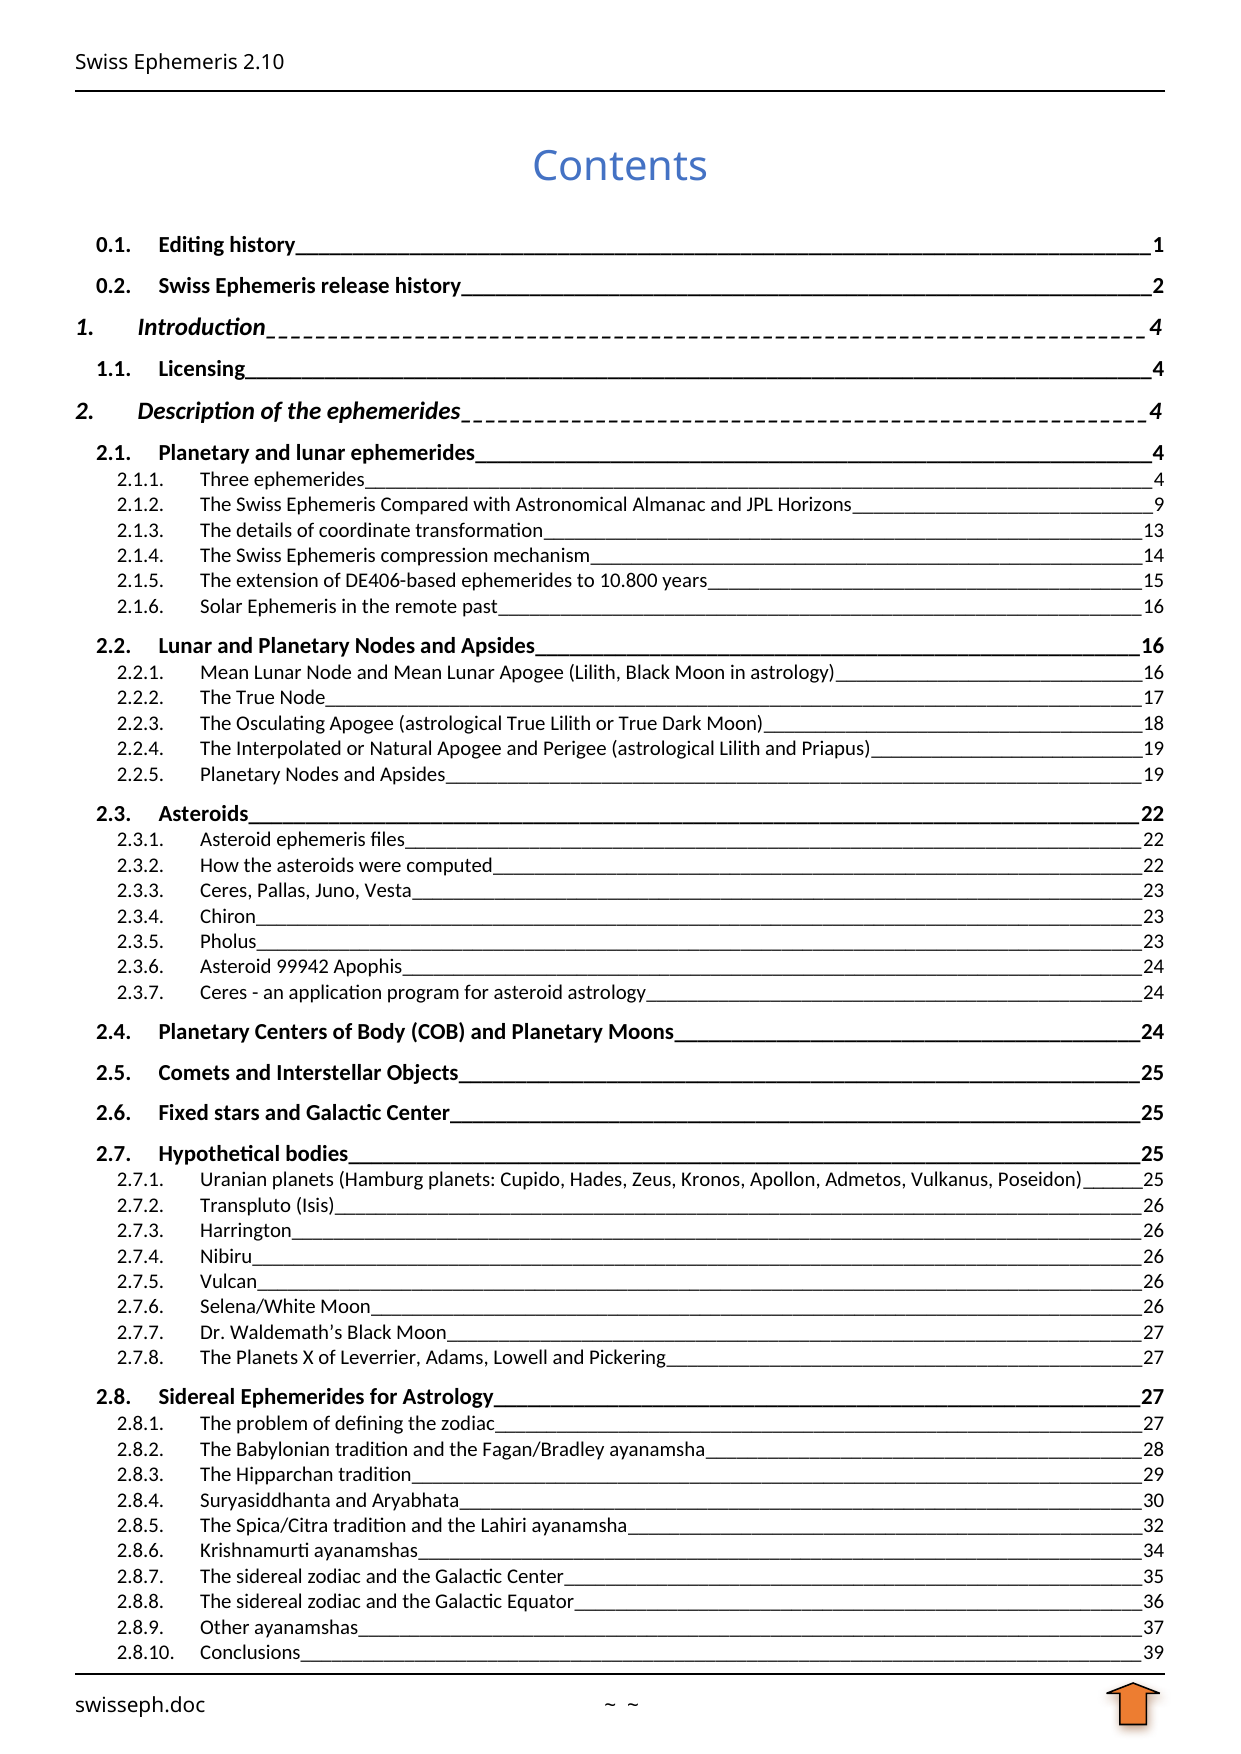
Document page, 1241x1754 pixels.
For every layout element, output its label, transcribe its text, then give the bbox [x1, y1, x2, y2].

text 2.6. Fixed stars and Galactic Center 25 [96, 1098, 1165, 1126]
text 2.1.1. Three ephemerides 4 [117, 466, 1165, 491]
text 2.3.7. Ceres - an application program for asteroid astrology 24 [117, 979, 1165, 1004]
text 2.3. Asteroids 22 [96, 799, 1165, 827]
text 2.7. Hypothetical bodies 25 [96, 1139, 1165, 1167]
text 2.3.4. Chiron 23 [117, 903, 1165, 928]
text 2.1.6. Solar Ephemeris in the remote past 16 [117, 593, 1165, 618]
text 2.8. Sidereal Ephemerides for Astrology 27 [96, 1382, 1165, 1411]
text 2.7.7. Dr. Waldemath’s Black Moon 27 [117, 1319, 1165, 1344]
text 2.8.4. Suryasiddhanta and Aryabhata 30 [117, 1487, 1165, 1512]
text 2.8.9. Other ayanamshas 37 [117, 1614, 1165, 1639]
text 2.7.4. Nibiru 26 [117, 1243, 1165, 1268]
text 0.2. Swiss Ephemeris release history 2 [96, 271, 1165, 299]
text 2.8.8. The sidereal zodiac and the Galactic Equator 36 [117, 1588, 1165, 1614]
text 2.7.3. Harrington 26 [117, 1217, 1165, 1243]
text 2.8.1. The problem of defining the zodiac 27 [117, 1411, 1165, 1436]
text 2.1.5. The extension of DE406-based ephemerides to 10.800 years 15 [117, 568, 1165, 593]
text 2.7.1. Uranian planets (Hamburg planets: Cupido, Hades, Zeus, Kronos, Apollon, Admetos, Vulkanus, Poseidon) 25 [117, 1167, 1165, 1192]
text 1.1. Licensing 4 [96, 354, 1165, 382]
text 2.2.2. The True Node 17 [117, 684, 1165, 710]
text 2.7.5. Vulcan 26 [117, 1268, 1165, 1294]
text 2.1.4. The Swiss Ephemeris compression mechanism 14 [117, 542, 1165, 568]
text 2.1. Planetary and lunar ephemerides 4 [96, 438, 1165, 466]
text 2.8.5. The Spica/Citra tradition and the Lahiri ayanamsha 32 [117, 1512, 1165, 1538]
text 2.2. Lunar and Planetary Nodes and Apsides 16 [96, 631, 1165, 659]
text 2.3.5. Pholus 23 [117, 928, 1165, 954]
text 2.2.3. The Osculating Apogee (astrological True Lilith or True Dark Moon) 18 [117, 710, 1165, 735]
text Contents [75, 136, 1165, 193]
text 2.5. Comets and Interstellar Objects 25 [96, 1058, 1165, 1086]
text 2.8.10. Conclusions 39 [117, 1639, 1165, 1665]
text 2.3.2. How the asteroids were computed 22 [117, 852, 1165, 877]
text 2.8.7. The sidereal zodiac and the Galactic Center 35 [117, 1563, 1165, 1588]
text 2. Description of the ephemerides 4 [75, 395, 1165, 426]
text 2.1.3. The details of coordinate transformation 13 [117, 517, 1165, 542]
text 2.8.3. The Hipparchan tradition 29 [117, 1461, 1165, 1487]
text 2.3.6. Asteroid 99942 Apophis 24 [117, 954, 1165, 979]
text 2.7.2. Transpluto (Isis) 26 [117, 1192, 1165, 1217]
text 2.8.6. Krishnamurti ayanamshas 34 [117, 1538, 1165, 1563]
text 2.3.1. Asteroid ephemeris files 22 [117, 827, 1165, 852]
text 2.3.3. Ceres, Pallas, Juno, Vesta 23 [117, 877, 1165, 903]
text 0.1. Editing history 1 [96, 230, 1165, 258]
text 2.1.2. The Swiss Ephemeris Compared with Astronomical Almanac and JPL Horizons 9 [117, 491, 1165, 517]
text 2.2.1. Mean Lunar Node and Mean Lunar Apogee (Lilith, Black Moon in astrology) 16 [117, 659, 1165, 684]
text 2.8.2. The Babylonian tradition and the Fagan/Bradley ayanamsha 28 [117, 1436, 1165, 1461]
text 2.7.8. The Planets X of Leverrier, Adams, Lowell and Pickering 27 [117, 1344, 1165, 1370]
text 1. Introduction 4 [75, 311, 1165, 342]
text 2.4. Planetary Centers of Body (COB) and Planetary Moons 24 [96, 1017, 1165, 1045]
text 2.7.6. Selena/White Moon 26 [117, 1294, 1165, 1319]
text 2.2.5. Planetary Nodes and Apsides 19 [117, 761, 1165, 786]
text 2.2.4. The Interpolated or Natural Apogee and Perigee (astrological Lilith and Priapus) 19 [117, 735, 1165, 761]
